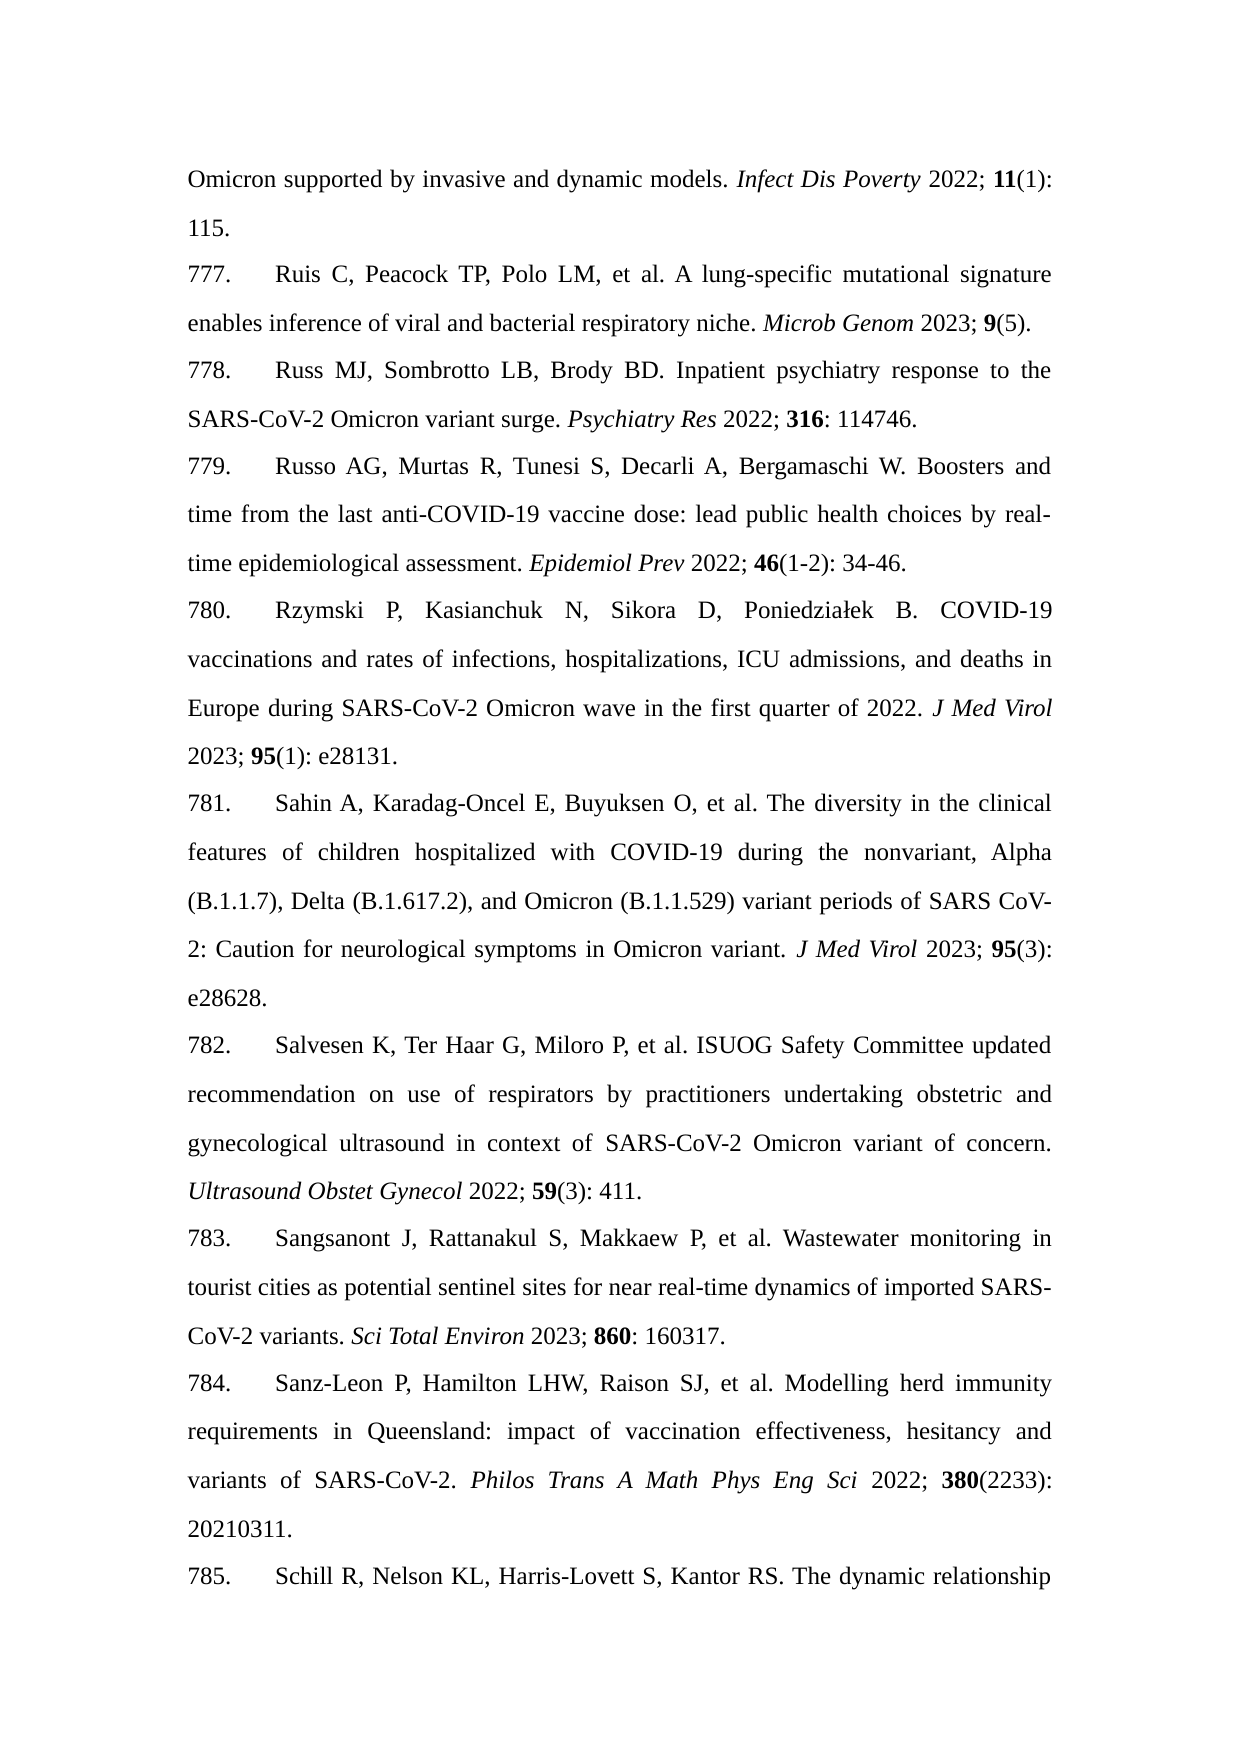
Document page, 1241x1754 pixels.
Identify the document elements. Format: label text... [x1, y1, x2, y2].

text 784. Sanz-Leon P, Hamilton LHW, Raison SJ, et al. Modelling herd immunity requirements in Queensland: impact of vaccination effectiveness, hesitancy and variants of SARS-CoV-2. Philos Trans A Math Phys Eng Sci 2022; 380(2233): 20210311. [187, 1366, 1053, 1544]
text 777. Ruis C, Peacock TP, Polo LM, et al. A lung-specific mutational signature enables inference of viral and bacterial respiratory niche. Microb Genom 2023; 9(5). [187, 258, 1053, 339]
text 780. Rzymski P, Kasianchuk N, Sikora D, Poniedziałek B. COVID-19 vaccinations and rates of infections, hospitalizations, ICU admissions, and deaths in Europe during SARS-CoV-2 Omicron wave in the first quarter of 2022. J Med Virol 2023; 95(1): e28131. [187, 593, 1053, 772]
text 783. Sangsanont J, Rattanakul S, Makkaew P, et al. Wastewater monitoring in tourist cities as potential sentinel sites for near real-time dynamics of imported SARS-CoV-2 variants. Sci Total Environ 2023; 860: 160317. [187, 1221, 1053, 1351]
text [187, 162, 1053, 243]
text 782. Salvesen K, Ter Haar G, Miloro P, et al. ISUOG Safety Committee updated recommendation on use of respirators by practitioners undertaking obstetric and gynecological ultrasound in context of SARS-CoV-2 Omicron variant of concern. Ultrasound Obstet Gynecol 2022; 59(3): 411. [187, 1028, 1053, 1207]
text 781. Sahin A, Karadag-Oncel E, Buyuksen O, et al. The diversity in the clinical features of children hospitalized with COVID-19 during the nonvariant, Alpha (B.1.1.7), Delta (B.1.617.2), and Omicron (B.1.1.529) variant periods of SARS CoV-2: Caution for neurological symptoms in Omicron variant. J Med Virol 2023; 95(3): e28628. [187, 786, 1053, 1014]
text 779. Russo AG, Murtas R, Tunesi S, Decarli A, Bergamaschi W. Boosters and time from the last anti-COVID-19 vaccine dose: lead public health choices by real-time epidemiological assessment. Epidemiol Prev 2022; 46(1-2): 34-46. [187, 449, 1053, 579]
text 778. Russ MJ, Sombrotto LB, Brody BD. Inpatient psychiatry response to the SARS-CoV-2 Omicron variant surge. Psychiatry Res 2022; 316: 114746. [187, 353, 1053, 434]
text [187, 1559, 1053, 1591]
